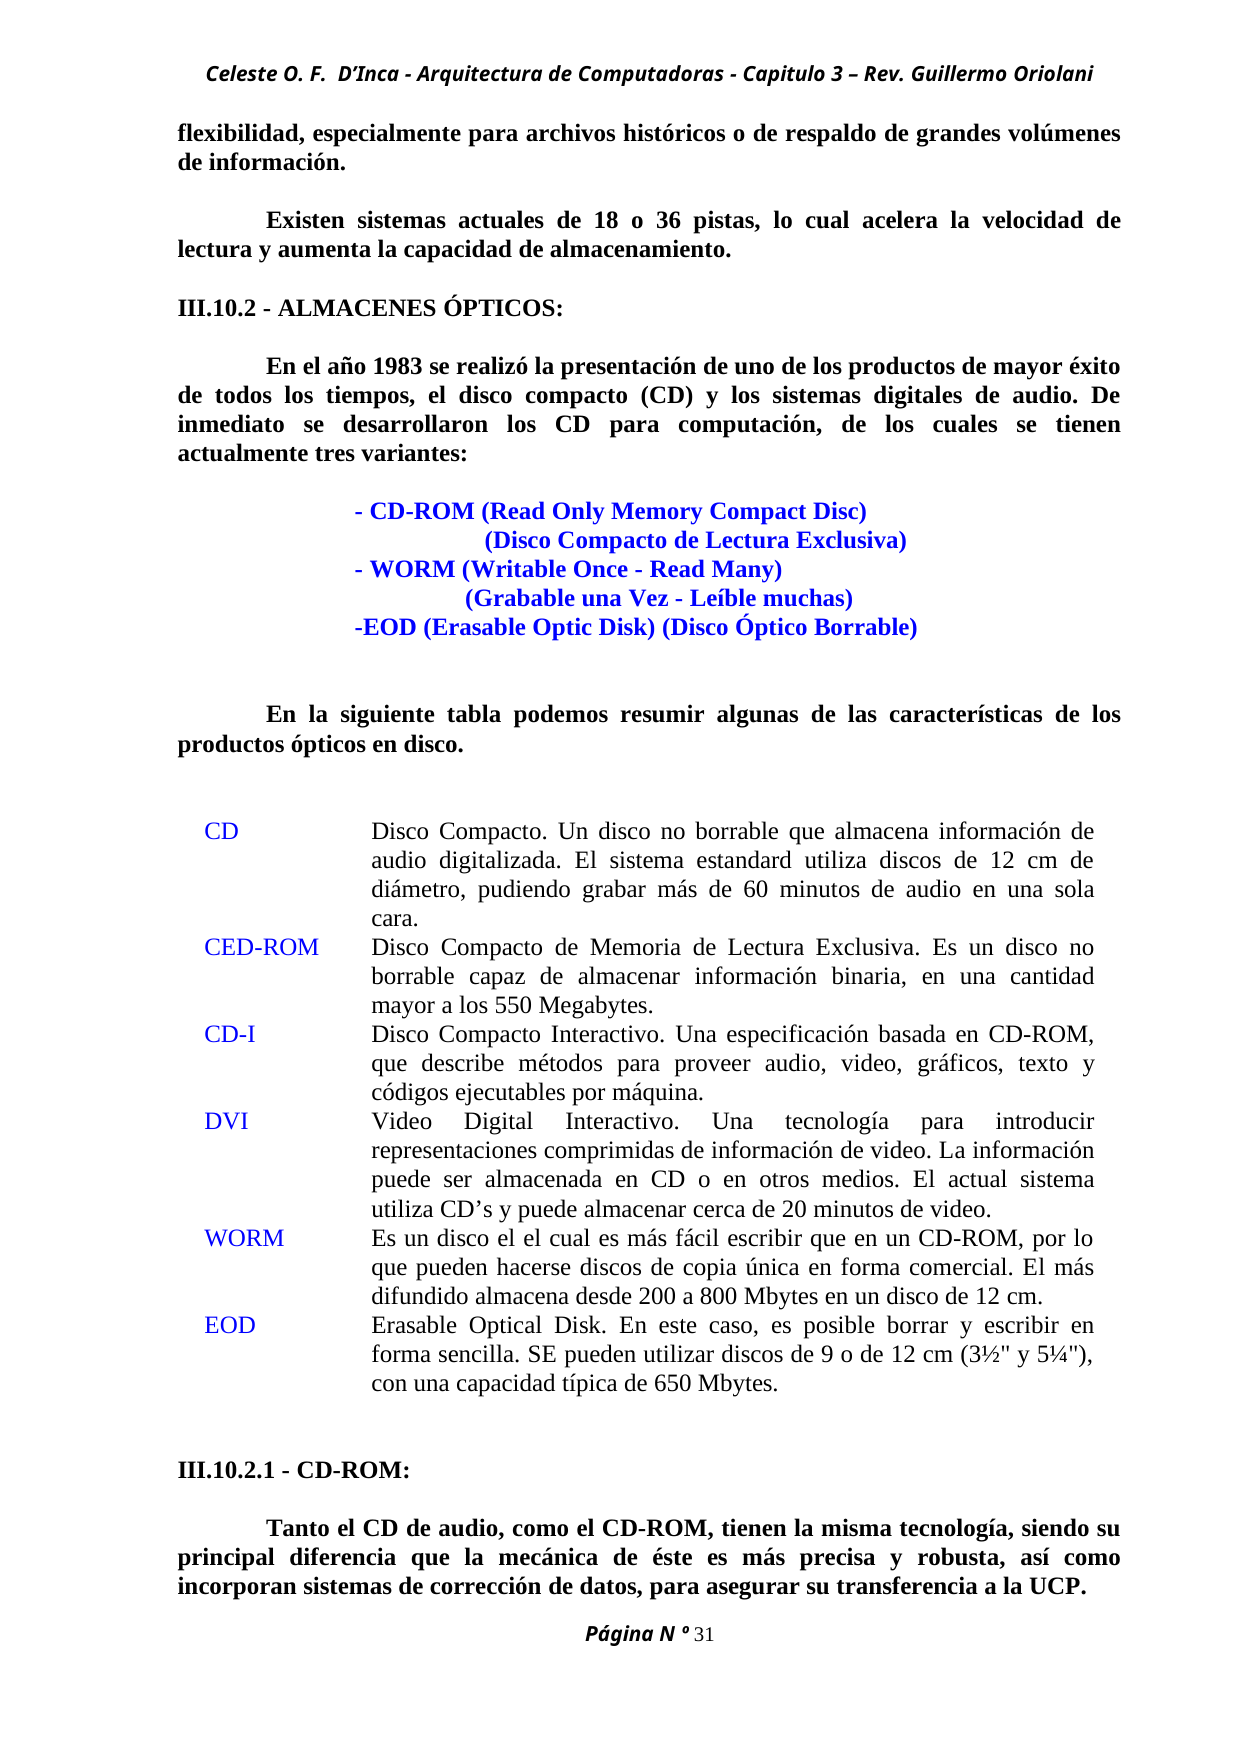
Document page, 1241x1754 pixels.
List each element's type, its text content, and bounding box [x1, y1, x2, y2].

text En la siguiente tabla podemos resumir algunas de las características de los productos ópticos en disco. [177, 699, 1122, 757]
table_cell Erasable Optical Disk. En este caso, es posible borrar y escribir en forma sencilla. SE pueden utilizar discos de 9 o de (3½" y 5¼"), con una capacidad típica de 650 Mbytes. [366, 1310, 1100, 1397]
table_cell Video Digital Interactivo. Una tecnología para introducir representaciones comprimidas de información de video. La información puede ser almacenada en CD o en otros medios. El actual sistema utiliza CD’s y puede almacenar cerca de 20 minutos de video. [366, 1106, 1100, 1222]
table_cell Disco Compacto de Memoria de Lectura Exclusiva. Es un disco no borrable capaz de almacenar información binaria, en una cantidad mayor a los 550 Megabytes. [366, 932, 1100, 1019]
table_cell Disco Compacto Interactivo. Una especificación basada en CD-ROM, que describe métodos para proveer audio, video, gráficos, texto y códigos ejecutables por máquina. [366, 1019, 1100, 1106]
table_header CD [200, 816, 366, 932]
text - CD-ROM (Read Only Memory Compact Disc) [177, 496, 1122, 525]
text En el año 1983 se realizó la presentación de uno de los productos de mayor éxito de todos los tiempos, el disco compacto (CD) y los sistemas digitales de audio. De inmediato se desarrollaron los CD para computación, de los cuales se tienen actualmente tres variantes: [177, 351, 1122, 467]
text III.10.2 - ALMACENES ÓPTICOS: [177, 292, 1122, 322]
table_cell Es un disco el el cual es más fácil escribir que en un CD-ROM, por lo que pueden hacerse discos de copia única en forma comercial. El más difundido almacena desde 800 Mbytes en un disco de . [366, 1223, 1100, 1310]
table_cell CD-I [200, 1019, 366, 1106]
text Existen sistemas actuales de 18 o 36 pistas, lo cual acelera la velocidad de lectura y aumenta la capacidad de almacenamiento. [177, 205, 1122, 263]
table_cell WORM [200, 1223, 366, 1310]
text (Grabable una Vez - Leíble muchas) [177, 583, 1122, 612]
text -EOD (Erasable Optic Disk) (Disco Óptico Borrable) [354, 612, 1122, 641]
text Tanto el CD de audio, como el CD-ROM, tienen la misma tecnología, siendo su principal diferencia que la mecánica de éste es más precisa y robusta, así como incorporan sistemas de corrección de datos, para asegurar su transferencia a [177, 1513, 1122, 1600]
table_cell DVI [200, 1106, 366, 1222]
table_header Disco Compacto. Un disco no borrable que almacena información de audio digitalizada. El sistema estandard utiliza discos de de diámetro, pudiendo grabar más de 60 minutos de audio en una sola cara. [366, 816, 1100, 932]
table_cell EOD [200, 1310, 366, 1397]
table_cell CED-ROM [200, 932, 366, 1019]
text (Disco Compacto de Lectura Exclusiva) [177, 525, 1122, 554]
text III.10.2.1 - CD-ROM: [177, 1455, 1122, 1484]
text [177, 118, 1122, 176]
text - WORM (Writable Once - Read Many) [177, 554, 1122, 583]
